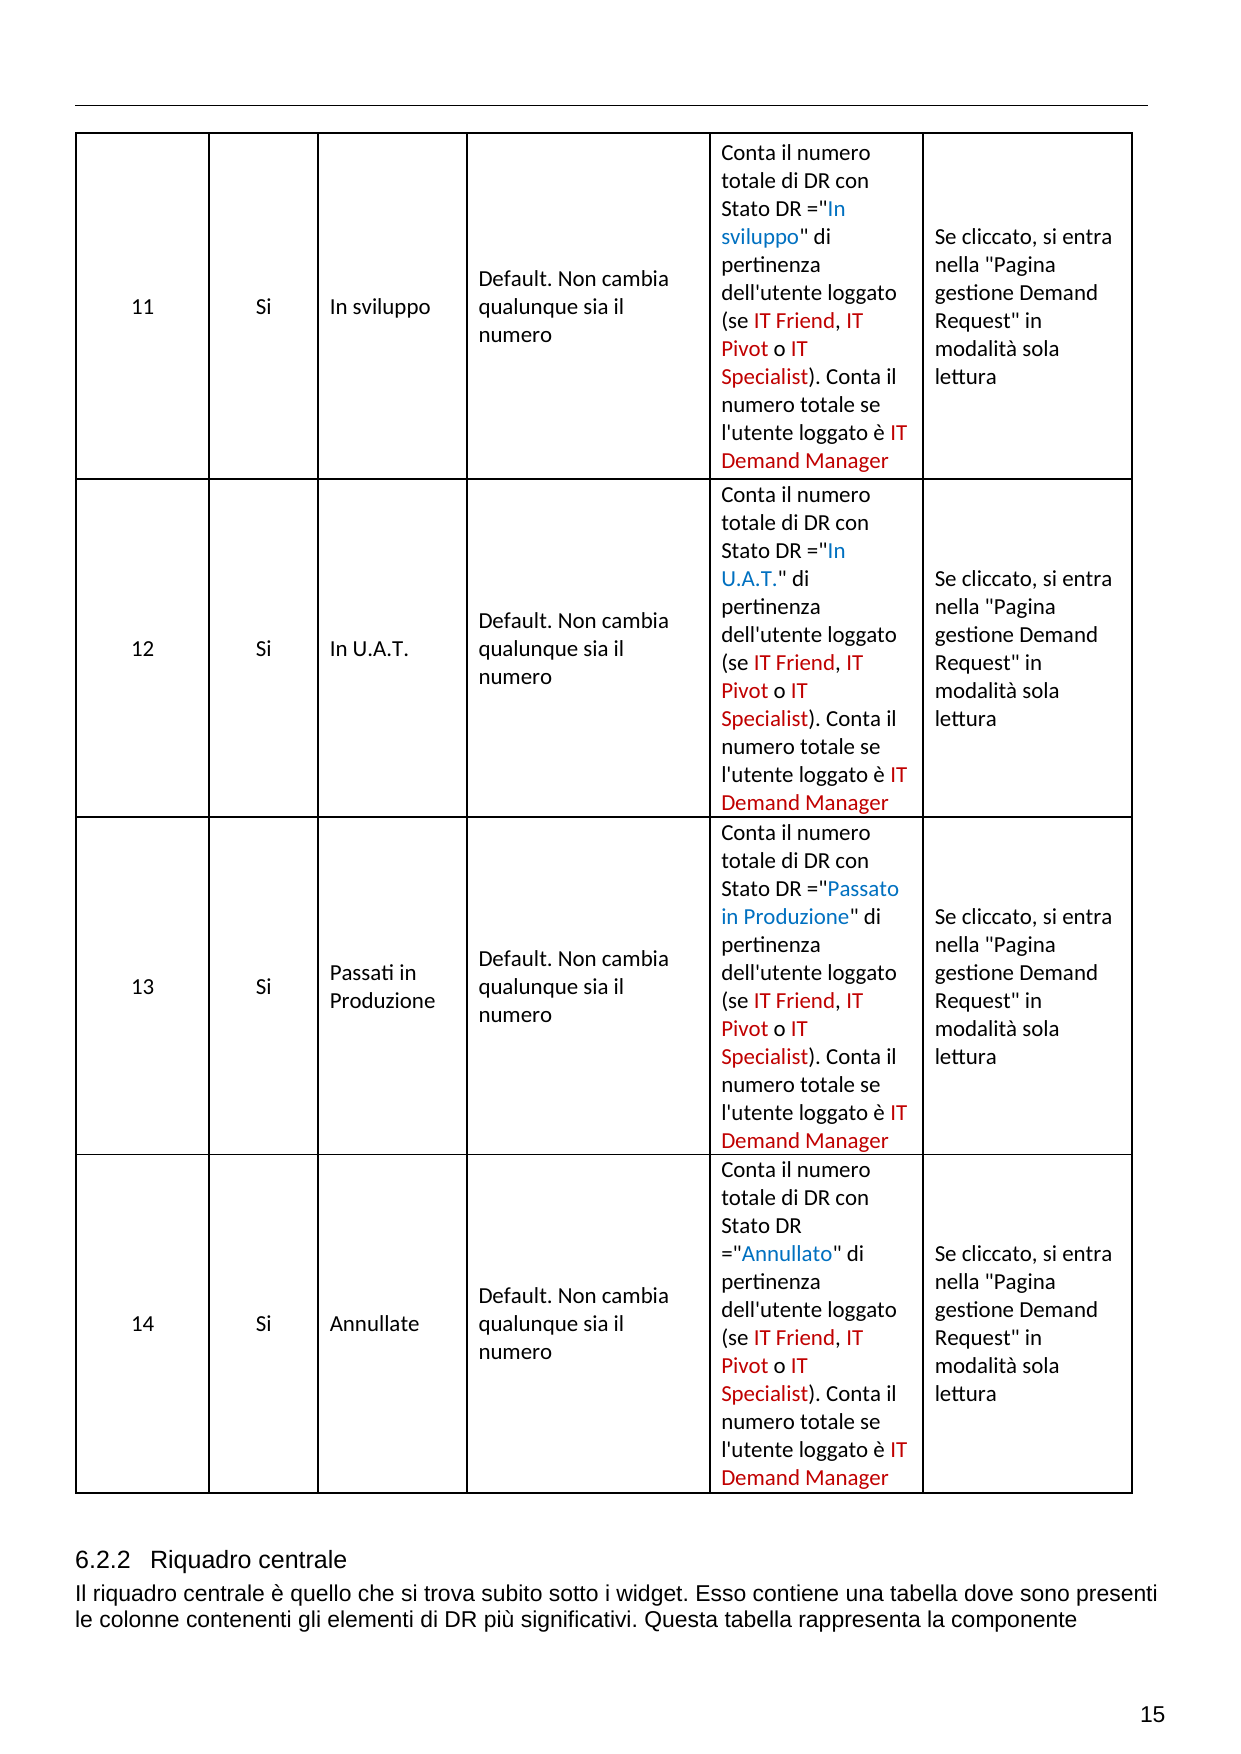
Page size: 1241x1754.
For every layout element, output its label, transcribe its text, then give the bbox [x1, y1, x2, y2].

table_cell Passati in Produzione [319, 818, 466, 1154]
table_cell 14 [77, 1155, 208, 1492]
table_cell 13 [77, 818, 208, 1154]
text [75, 1580, 1165, 1633]
table_cell Se cliccato, si entra nella "Pagina gestione Demand Request" in modalità sola lettura [924, 818, 1131, 1154]
table_cell Si [210, 818, 317, 1154]
table_cell 12 [77, 480, 208, 816]
table_cell 11 [77, 134, 208, 478]
table_cell Default. Non cambia qualunque sia il numero [468, 1155, 709, 1492]
table_cell Conta il numero totale di DR con Stato DR ="In U.A.T." di pertinenza dell'utente loggato (se IT Friend, IT Pivot o IT Specialist). Conta il numero totale se l'utente loggato è IT Demand Manager [711, 480, 922, 816]
table_cell Si [210, 480, 317, 816]
table_cell Default. Non cambia qualunque sia il numero [468, 480, 709, 816]
table_cell Annullate [319, 1155, 466, 1492]
table_cell Conta il numero totale di DR con Stato DR ="Annullato" di pertinenza dell'utente loggato (se IT Friend, IT Pivot o IT Specialist). Conta il numero totale se l'utente loggato è IT Demand Manager [711, 1155, 922, 1492]
table_cell Si [210, 134, 317, 478]
table_cell Se cliccato, si entra nella "Pagina gestione Demand Request" in modalità sola lettura [924, 134, 1131, 478]
table_cell Se cliccato, si entra nella "Pagina gestione Demand Request" in modalità sola lettura [924, 1155, 1131, 1492]
table_cell Conta il numero totale di DR con Stato DR ="In sviluppo" di pertinenza dell'utente loggato (se IT Friend, IT Pivot o IT Specialist). Conta il numero totale se l'utente loggato è IT Demand Manager [711, 134, 922, 478]
table_cell Se cliccato, si entra nella "Pagina gestione Demand Request" in modalità sola lettura [924, 480, 1131, 816]
table_cell Default. Non cambia qualunque sia il numero [468, 818, 709, 1154]
table_cell Si [210, 1155, 317, 1492]
subtitle Riquadro centrale [75, 1545, 1165, 1574]
table_cell Default. Non cambia qualunque sia il numero [468, 134, 709, 478]
table_cell In U.A.T. [319, 480, 466, 816]
table_cell In sviluppo [319, 134, 466, 478]
table_cell Conta il numero totale di DR con Stato DR ="Passato in Produzione" di pertinenza dell'utente loggato (se IT Friend, IT Pivot o IT Specialist). Conta il numero totale se l'utente loggato è IT Demand Manager [711, 818, 922, 1154]
